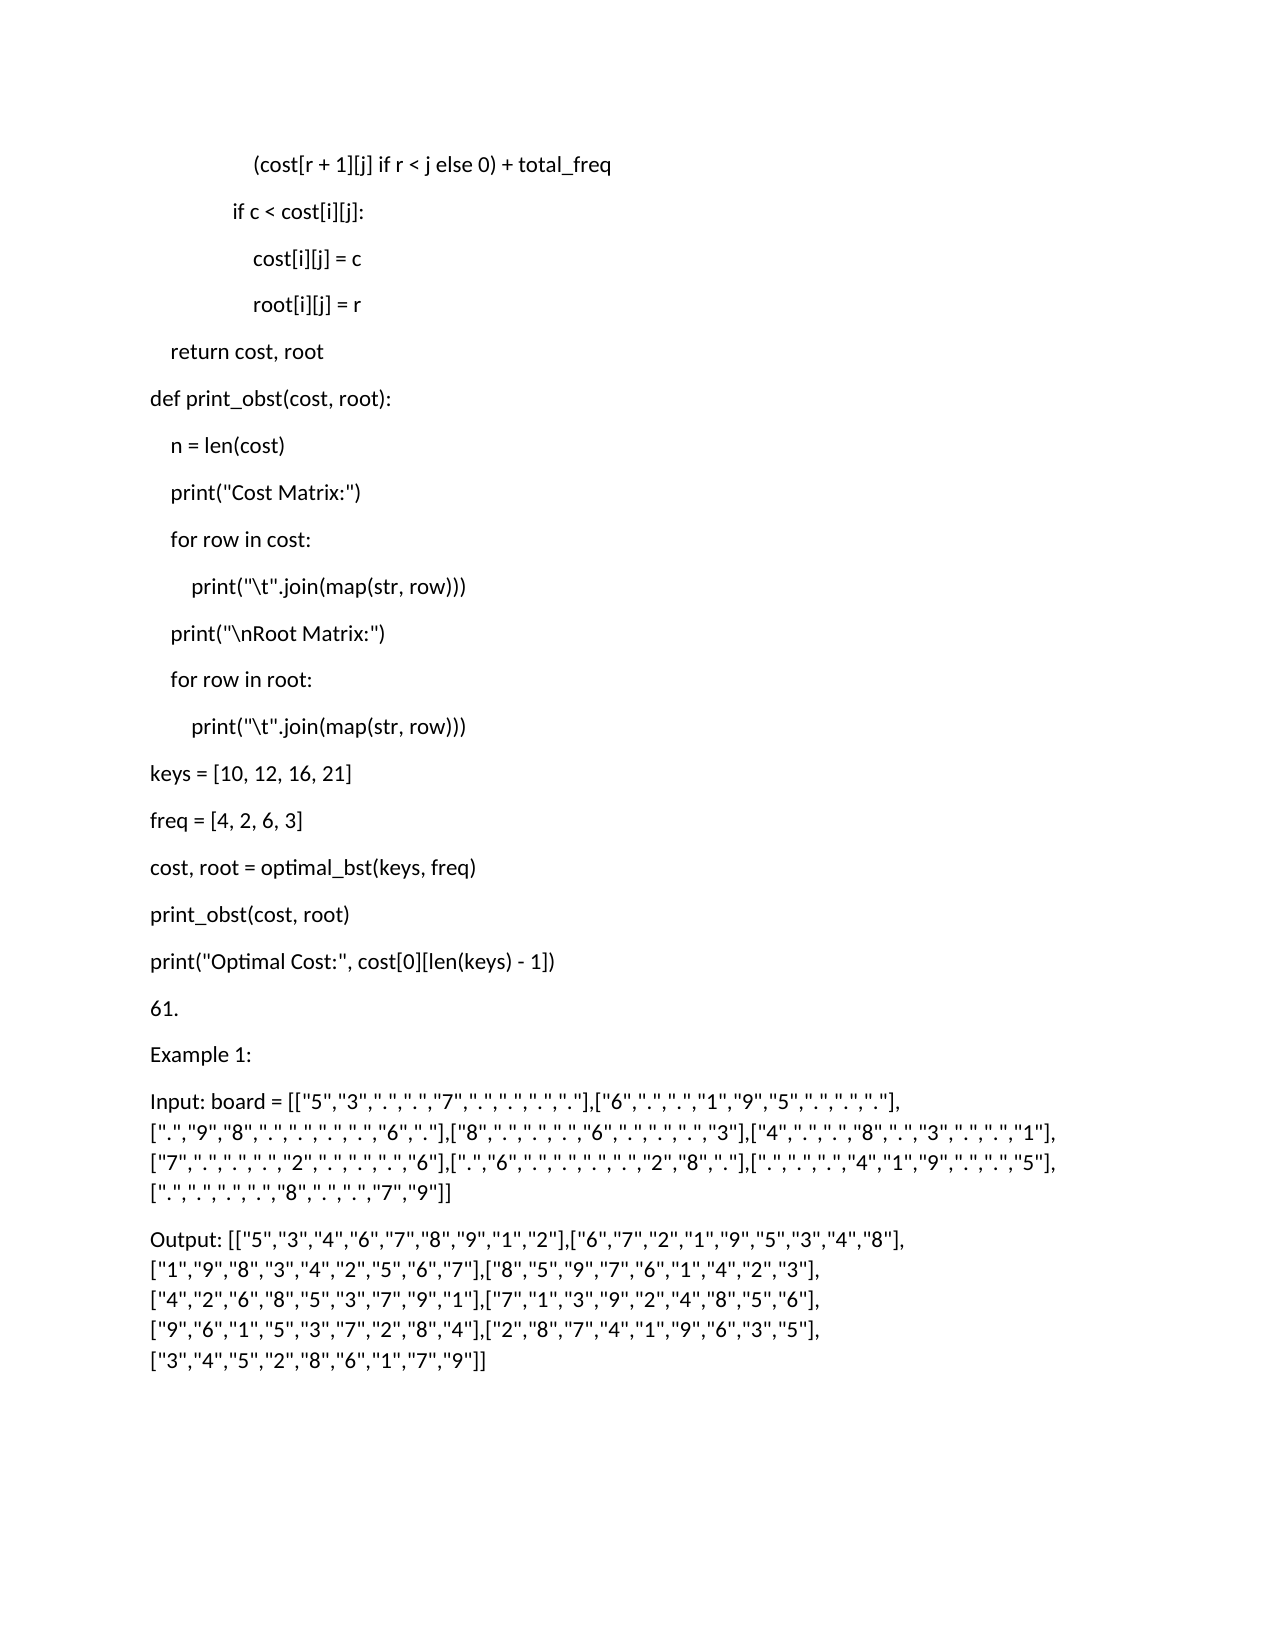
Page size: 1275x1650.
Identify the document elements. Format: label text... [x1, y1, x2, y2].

text print("Cost Matrix:") [150, 478, 1125, 506]
text def print_obst(cost, root): [150, 384, 1125, 412]
text n = len(cost) [150, 431, 1125, 459]
text for row in cost: [150, 525, 1125, 553]
text cost, root = optimal_bst(keys, freq) [150, 853, 1125, 881]
text Output: [["5","3","4","6","7","8","9","1","2"],["6","7","2","1","9","5","3","4","8"],["1","9","8","3","4","2","5","6","7"],["8","5","9","7","6","1","4","2","3"],["4","2","6","8","5","3","7","9","1"],["7","1","3","9","2","4","8","5","6"],["9","6","1","5","3","7","2","8","4"],["2","8","7","4","1","9","6","3","5"],["3","4","5","2","8","6","1","7","9"]] [150, 1225, 1125, 1374]
text cost[i][j] = c [150, 244, 1125, 272]
text (cost[r + 1][j] if r < j else 0) + total_freq [150, 150, 1125, 178]
text for row in root: [150, 666, 1125, 694]
text Input: board = [["5","3",".",".","7",".",".",".","."],["6",".",".","1","9","5",".",".","."],[".","9","8",".",".",".",".","6","."],["8",".",".",".","6",".",".",".","3"],["4",".",".","8",".","3",".",".","1"],["7",".",".",".","2",".",".",".","6"],[".","6",".",".",".",".","2","8","."],[".",".",".","4","1","9",".",".","5"],[".",".",".",".","8",".",".","7","9"]] [150, 1087, 1125, 1206]
text if c < cost[i][j]: [150, 197, 1125, 225]
text 61. [150, 994, 1125, 1022]
text print("\t".join(map(str, row))) [150, 712, 1125, 741]
text print("Optimal Cost:", cost[0][len(keys) - 1]) [150, 947, 1125, 975]
text print("\t".join(map(str, row))) [150, 572, 1125, 600]
text print("\nRoot Matrix:") [150, 619, 1125, 647]
text root[i][j] = r [150, 291, 1125, 319]
text freq = [4, 2, 6, 3] [150, 806, 1125, 834]
text keys = [10, 12, 16, 21] [150, 759, 1125, 787]
text Example 1: [150, 1041, 1125, 1069]
text print_obst(cost, root) [150, 900, 1125, 928]
text return cost, root [150, 337, 1125, 366]
